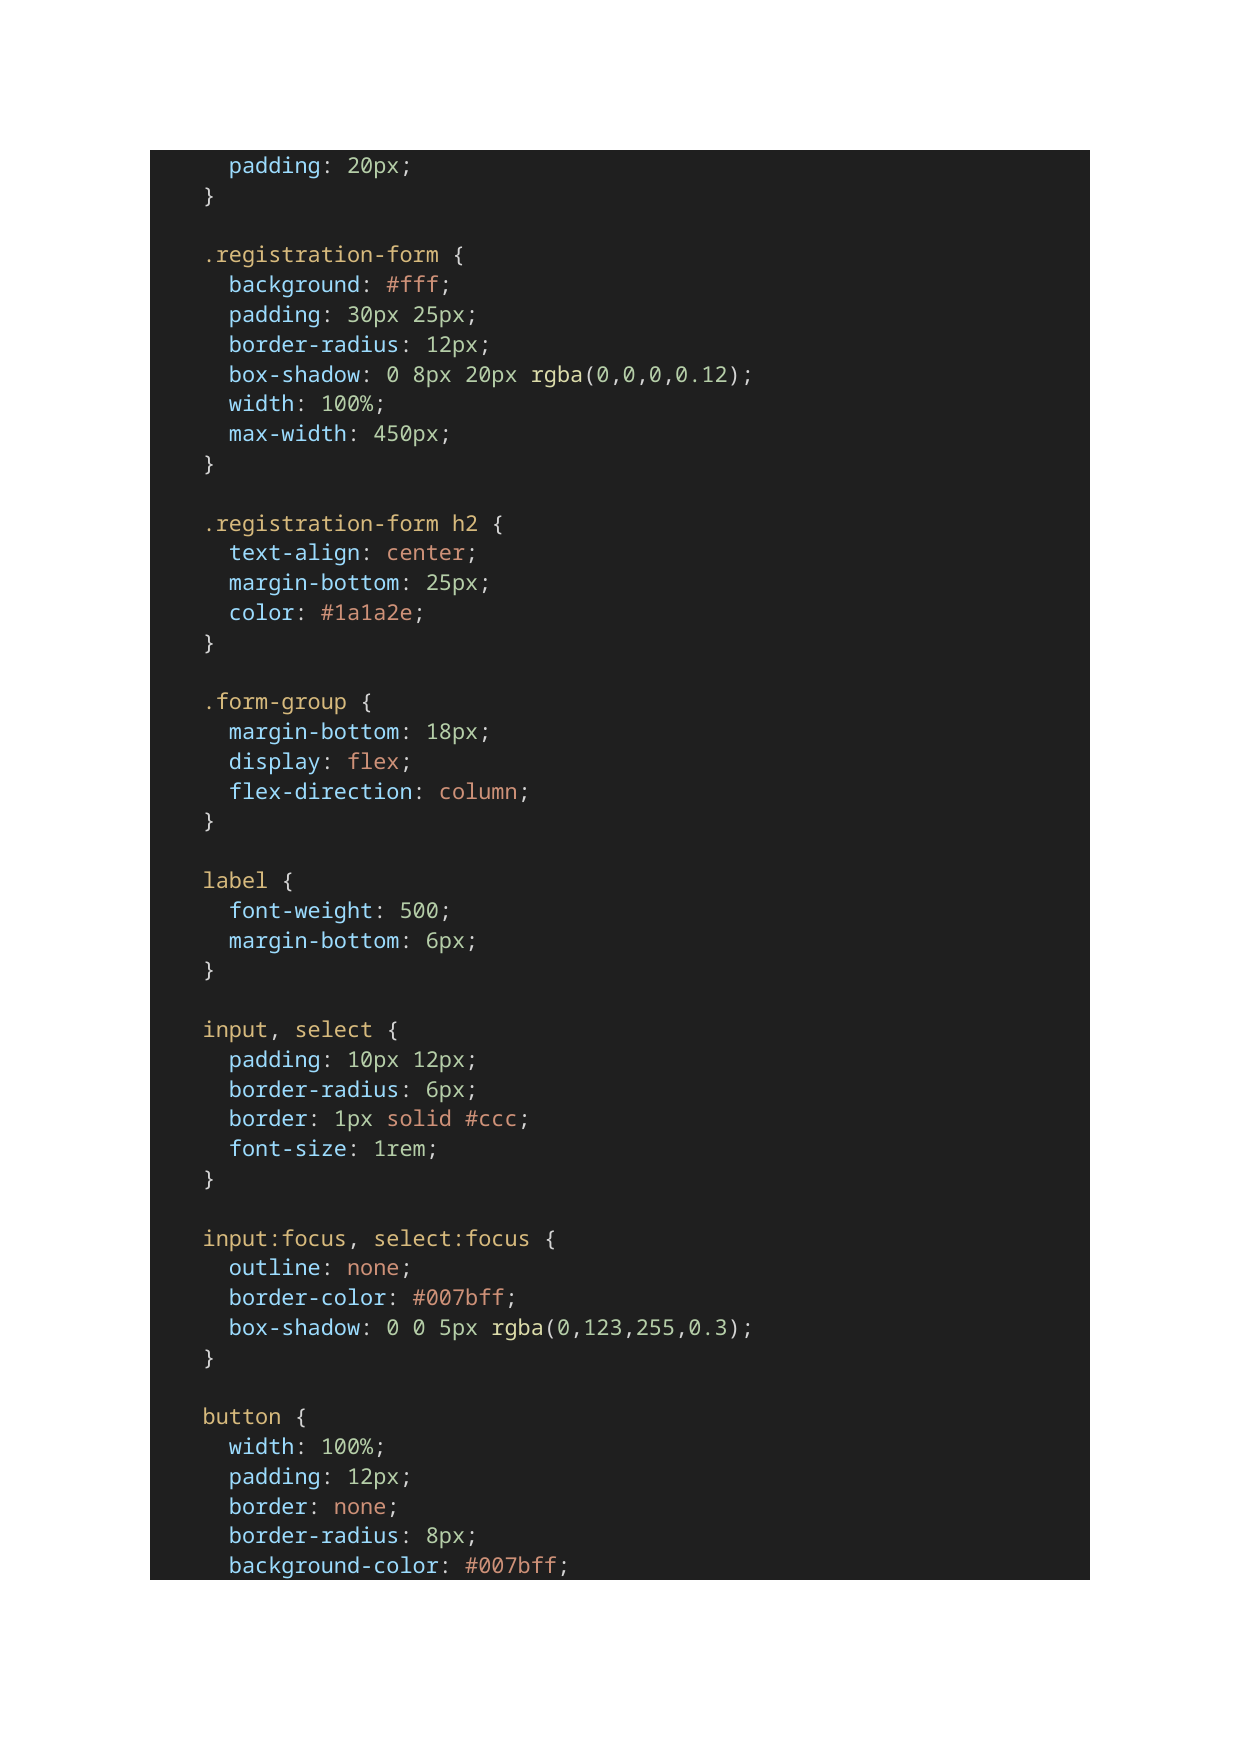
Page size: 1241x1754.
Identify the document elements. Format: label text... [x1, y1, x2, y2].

text box-shadow: 0 0 5px rgba(0,123,255,0.3); [150, 1312, 1090, 1342]
text color: #1a1a2e; [150, 597, 1090, 627]
text font-weight: 500; [150, 895, 1090, 924]
text } [150, 1163, 1090, 1193]
text .form-group { [150, 686, 1090, 716]
text } [150, 805, 1090, 835]
text border-radius: 12px; [150, 329, 1090, 358]
text display: flex; [150, 746, 1090, 776]
text padding: 20px; [150, 150, 1090, 180]
text } [150, 180, 1090, 209]
text .registration-form { [150, 239, 1090, 269]
text border: none; [150, 1491, 1090, 1520]
text button { [150, 1401, 1090, 1431]
text flex-direction: column; [150, 776, 1090, 805]
text margin-bottom: 25px; [150, 567, 1090, 597]
text outline: none; [150, 1252, 1090, 1282]
text border: 1px solid #ccc; [150, 1103, 1090, 1133]
text background: #fff; [150, 269, 1090, 299]
text padding: 12px; [150, 1461, 1090, 1491]
text padding: 30px 25px; [150, 299, 1090, 329]
text border-radius: 6px; [150, 1073, 1090, 1103]
text input, select { [150, 1014, 1090, 1044]
text margin-bottom: 6px; [150, 924, 1090, 954]
text padding: 10px 12px; [150, 1044, 1090, 1073]
text background-color: #007bff; [150, 1550, 1090, 1580]
text border-radius: 8px; [150, 1520, 1090, 1550]
text input:focus, select:focus { [150, 1222, 1090, 1252]
text box-shadow: 0 8px 20px rgba(0,0,0,0.12); [150, 358, 1090, 388]
text } [150, 1342, 1090, 1371]
text } [150, 954, 1090, 984]
text .registration-form h2 { [150, 507, 1090, 537]
text width: 100%; [150, 388, 1090, 418]
text width: 100%; [150, 1431, 1090, 1461]
text border-color: #007bff; [150, 1282, 1090, 1312]
text } [150, 627, 1090, 656]
text margin-bottom: 18px; [150, 716, 1090, 746]
text } [150, 448, 1090, 478]
text max-width: 450px; [150, 418, 1090, 448]
text font-size: 1rem; [150, 1133, 1090, 1163]
text text-align: center; [150, 537, 1090, 567]
text label { [150, 865, 1090, 895]
